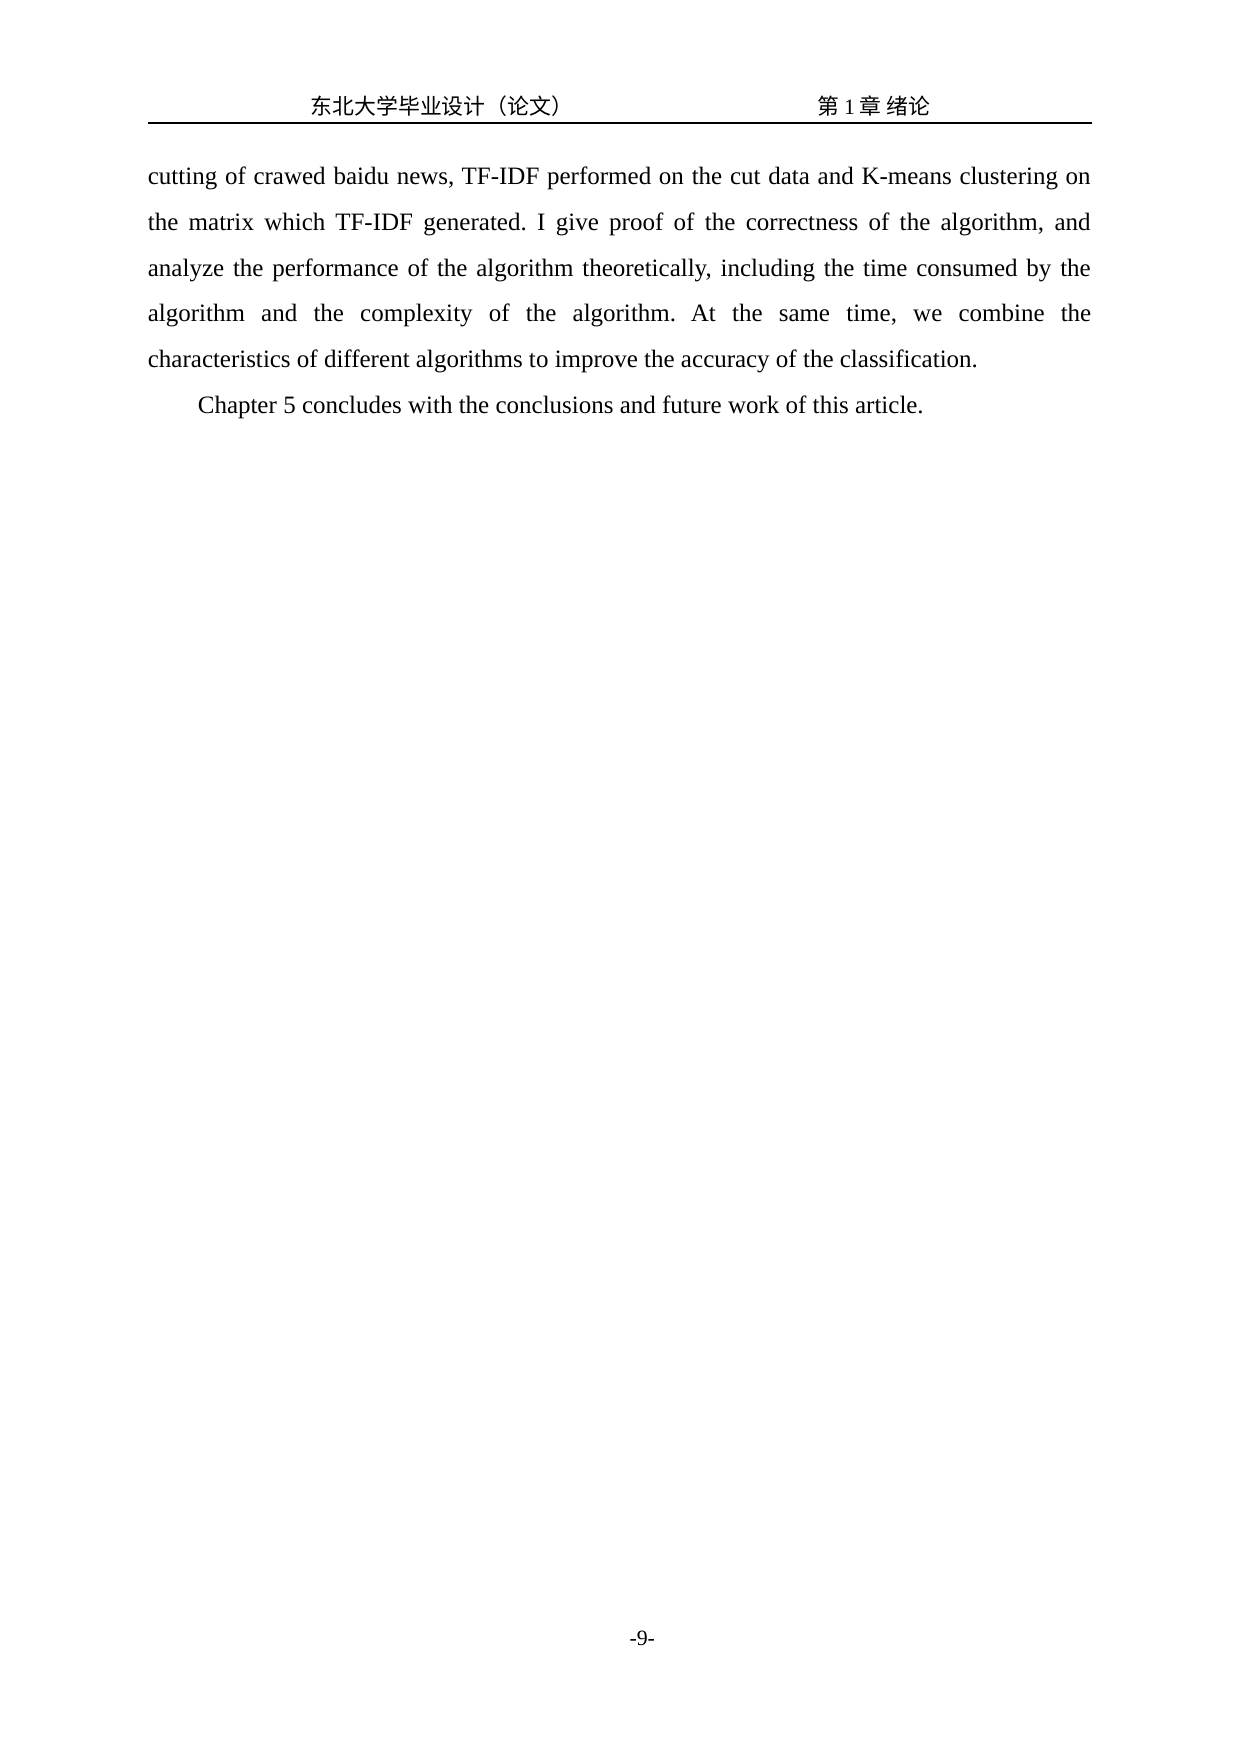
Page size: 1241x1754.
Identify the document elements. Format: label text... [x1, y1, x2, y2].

text Chapter 5 concludes with the conclusions and future work of this article. [148, 377, 1092, 423]
